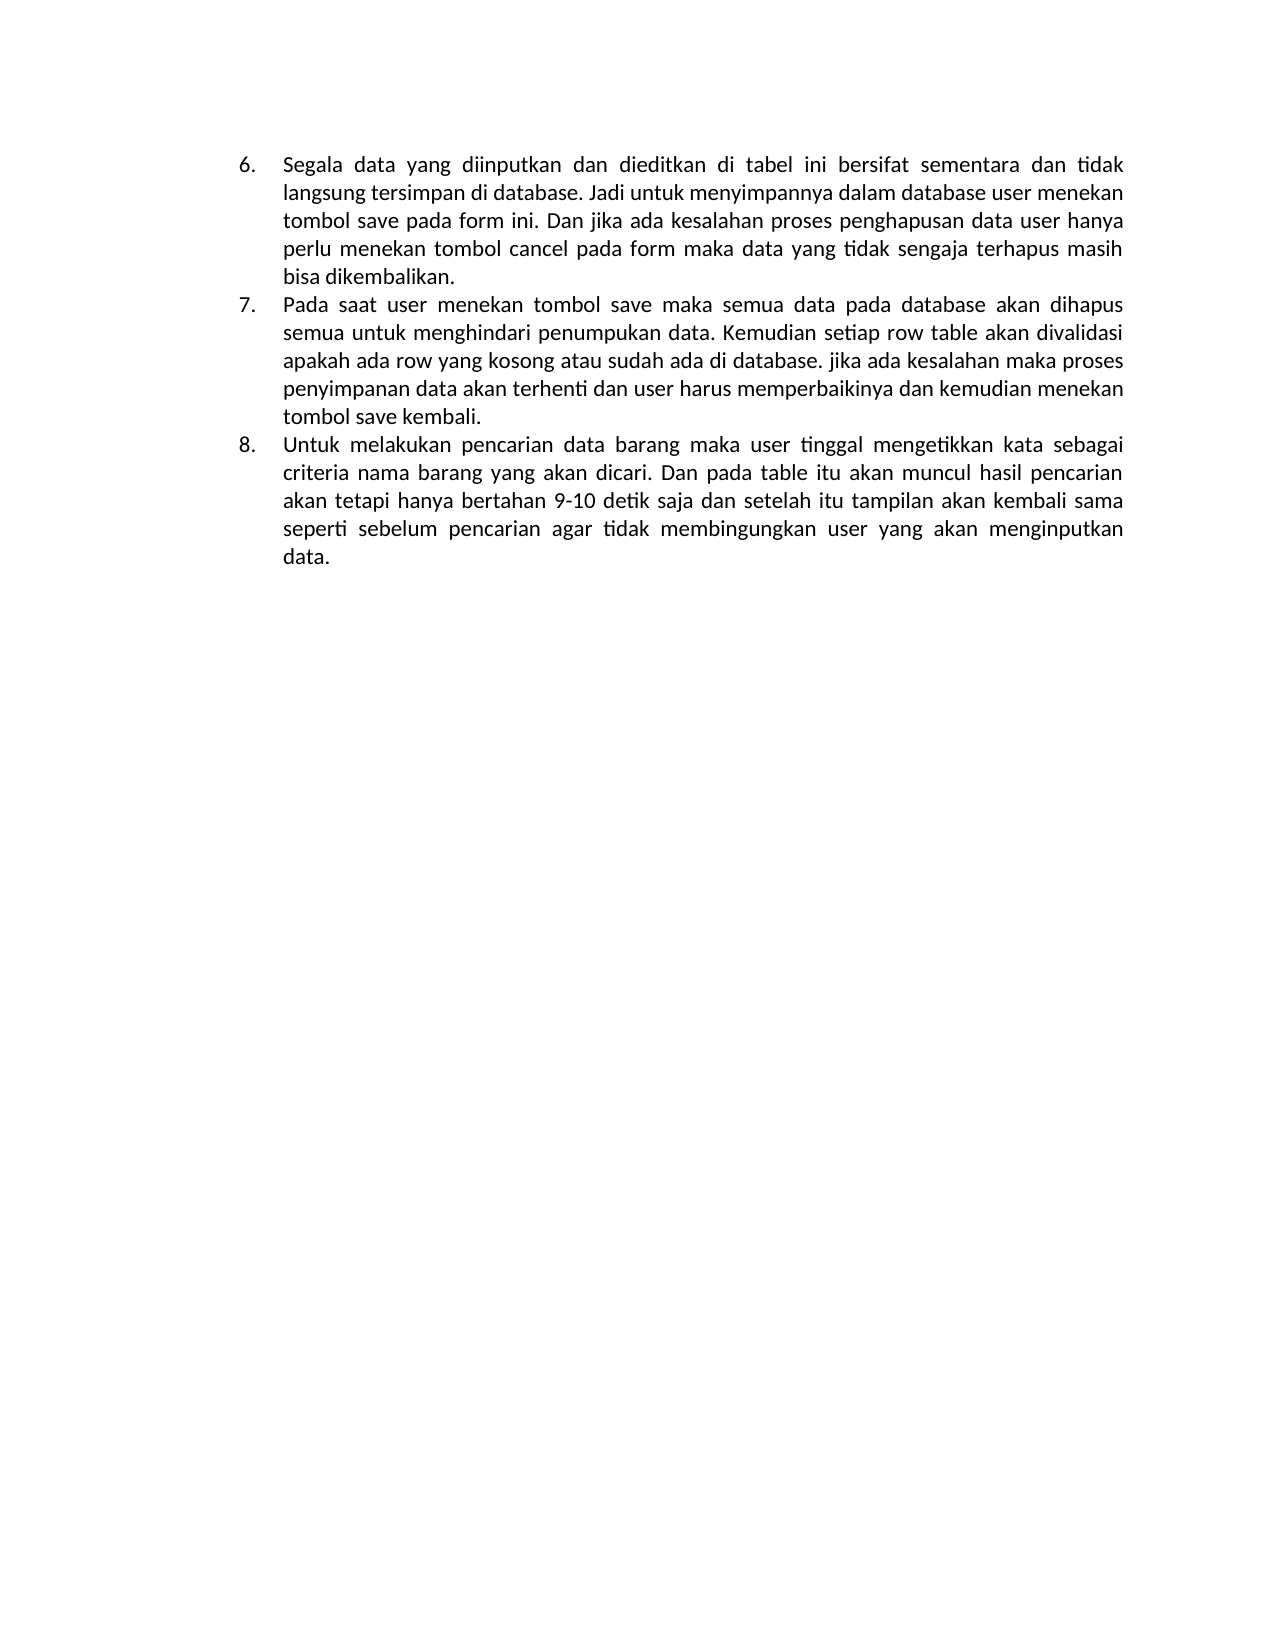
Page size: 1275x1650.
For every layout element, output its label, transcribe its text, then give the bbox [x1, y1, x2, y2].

list Untuk melakukan pencarian data barang maka user tinggal mengetikkan kata sebagai criteria nama barang yang akan dicari. Dan pada table itu akan muncul hasil pencarian akan tetapi hanya bertahan 9-10 detik saja dan setelah itu tampilan akan kembali sama seperti sebelum pencarian agar tidak membingungkan user yang akan menginputkan data. [239, 430, 1125, 570]
list Segala data yang diinputkan dan dieditkan di tabel ini bersifat sementara dan tidak langsung tersimpan di database. Jadi untuk menyimpannya dalam database user menekan tombol save pada form ini. Dan jika ada kesalahan proses penghapusan data user hanya perlu menekan tombol cancel pada form maka data yang tidak sengaja terhapus masih bisa dikembalikan. [239, 150, 1125, 290]
list Pada saat user menekan tombol save maka semua data pada database akan dihapus semua untuk menghindari penumpukan data. Kemudian setiap row table akan divalidasi apakah ada row yang kosong atau sudah ada di database. jika ada kesalahan maka proses penyimpanan data akan terhenti dan user harus memperbaikinya dan kemudian menekan tombol save kembali. [239, 290, 1125, 430]
